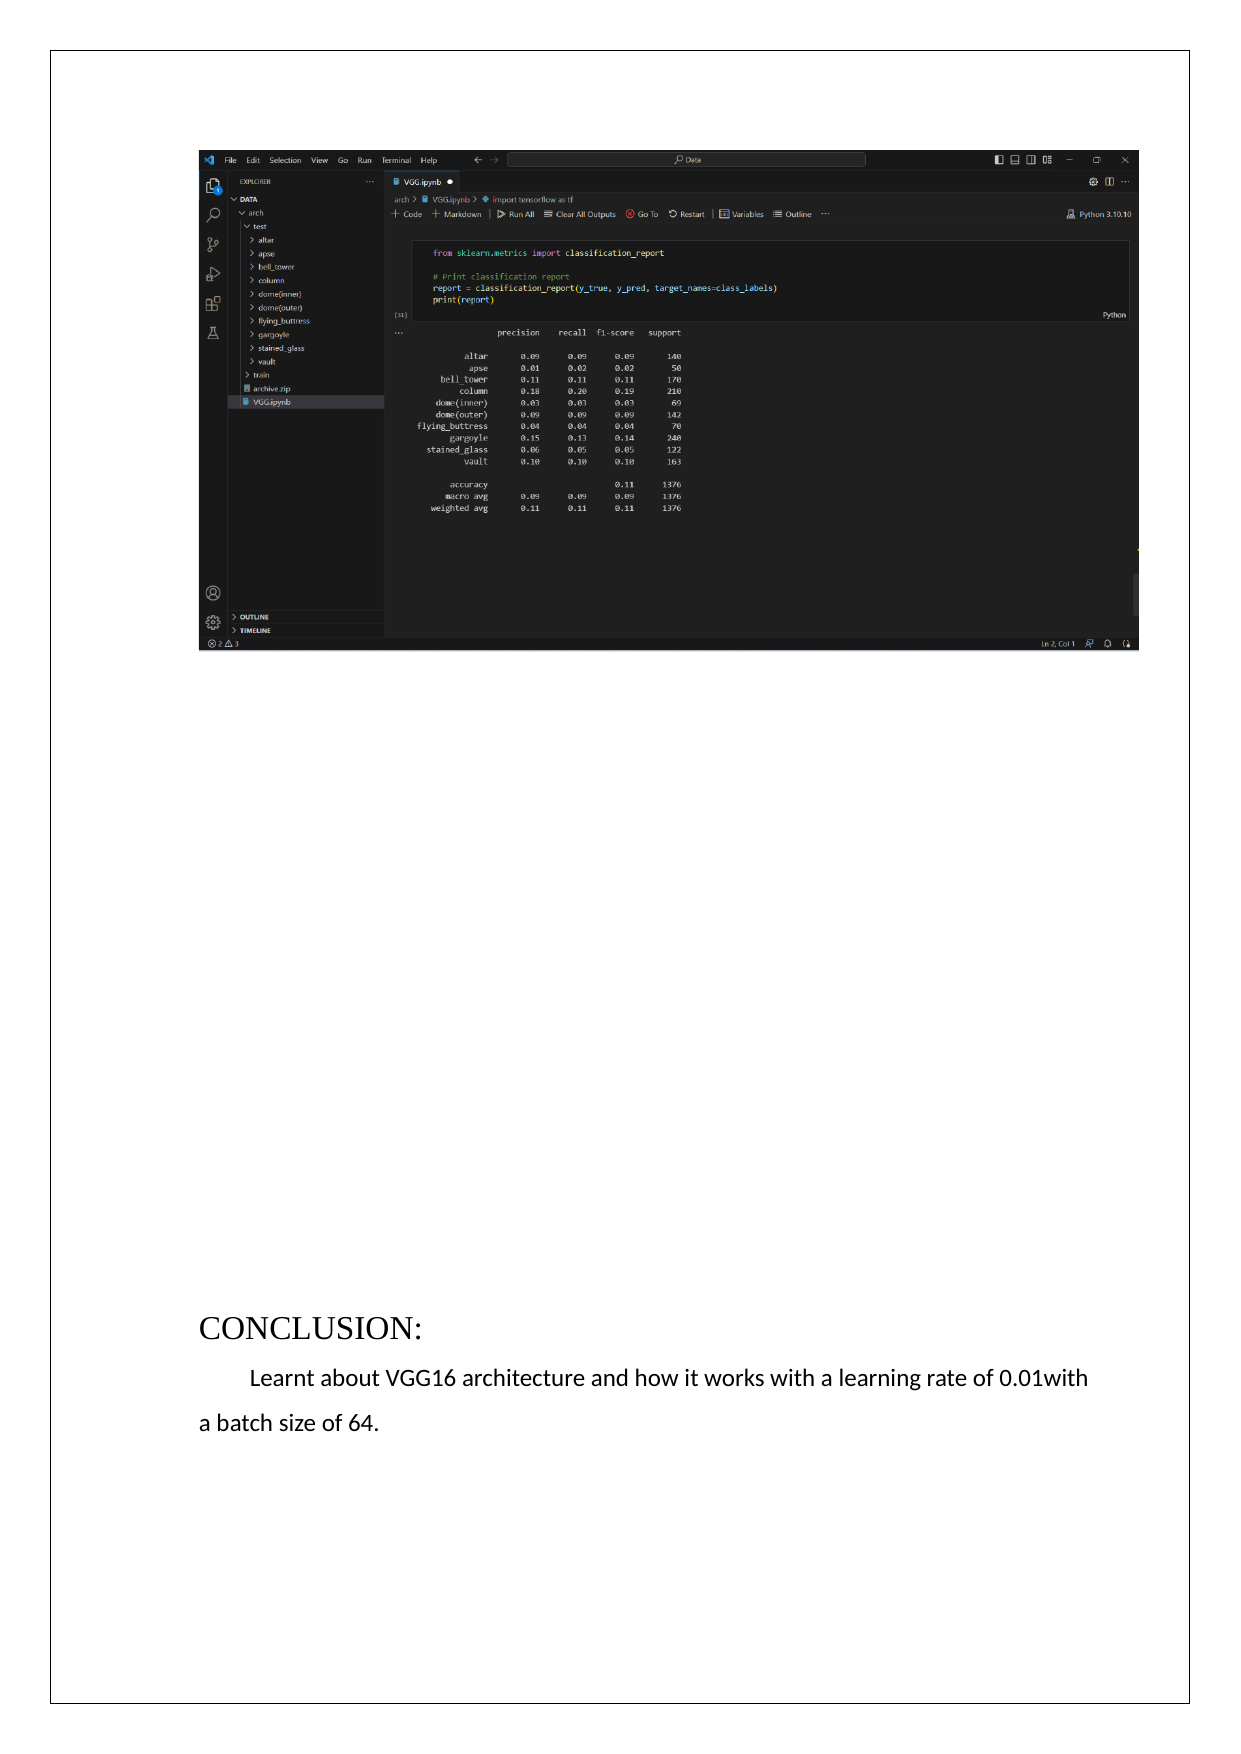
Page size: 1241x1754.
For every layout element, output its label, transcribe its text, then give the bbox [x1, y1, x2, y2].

picture [198, 150, 1139, 652]
text CONCLUSION: Learnt about VGG16 architecture and how it works with a learning rate of 0.01with a batch size of 64. [199, 1308, 1090, 1438]
